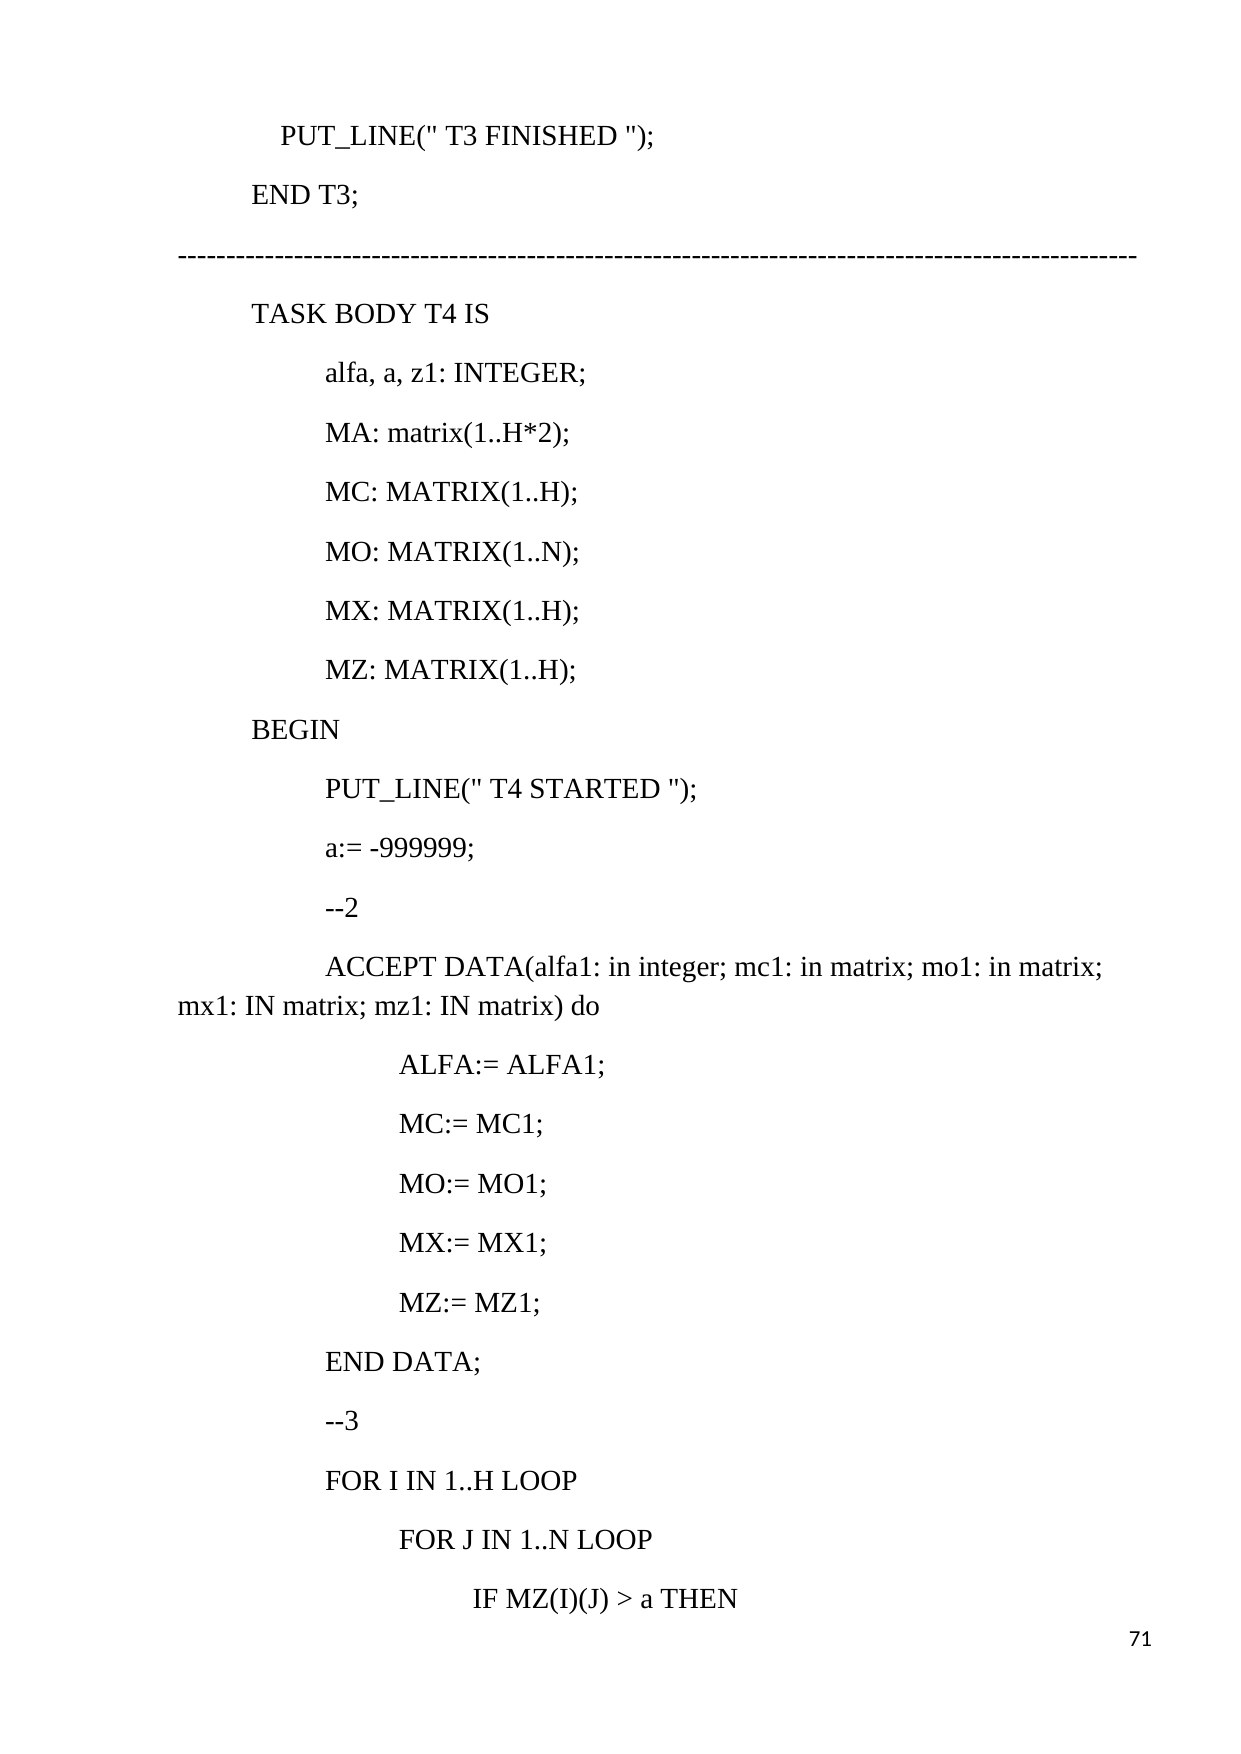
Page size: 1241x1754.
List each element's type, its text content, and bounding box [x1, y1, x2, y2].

text MX:= MX1; [177, 1225, 1152, 1259]
text PUT_LINE(" T4 STARTED "); [177, 771, 1152, 805]
text TASK BODY T4 IS [177, 296, 1152, 330]
text FOR I IN 1..H LOOP [177, 1463, 1152, 1496]
text --3 [177, 1403, 1152, 1437]
text MO: MATRIX(1..N); [177, 534, 1152, 567]
text --------------------------------------------------------------------------------------------------- [177, 237, 1152, 270]
text MC:= MC1; [177, 1107, 1152, 1140]
text a:= -999999; [177, 831, 1152, 864]
text MZ:= MZ1; [177, 1285, 1152, 1318]
text alfa, a, z1: INTEGER; [177, 356, 1152, 389]
text MC: MATRIX(1..H); [177, 474, 1152, 508]
text MZ: MATRIX(1..H); [177, 652, 1152, 686]
text BEGIN [177, 712, 1152, 745]
text --2 [177, 890, 1152, 923]
text MO:= MO1; [177, 1166, 1152, 1199]
text END T3; [177, 177, 1152, 211]
text MA: matrix(1..H*2); [177, 415, 1152, 448]
text IF MZ(I)(J) > a THEN [177, 1582, 1152, 1615]
text ACCEPT DATA(alfa1: in integer; mc1: in matrix; mo1: in matrix; mx1: IN matrix; mz1: IN matrix) do [177, 949, 1152, 1021]
text END DATA; [177, 1344, 1152, 1378]
text MX: MATRIX(1..H); [177, 593, 1152, 627]
text PUT_LINE(" T3 FINISHED "); [177, 118, 1152, 152]
text FOR J IN 1..N LOOP [177, 1522, 1152, 1556]
text ALFA:= ALFA1; [177, 1047, 1152, 1081]
